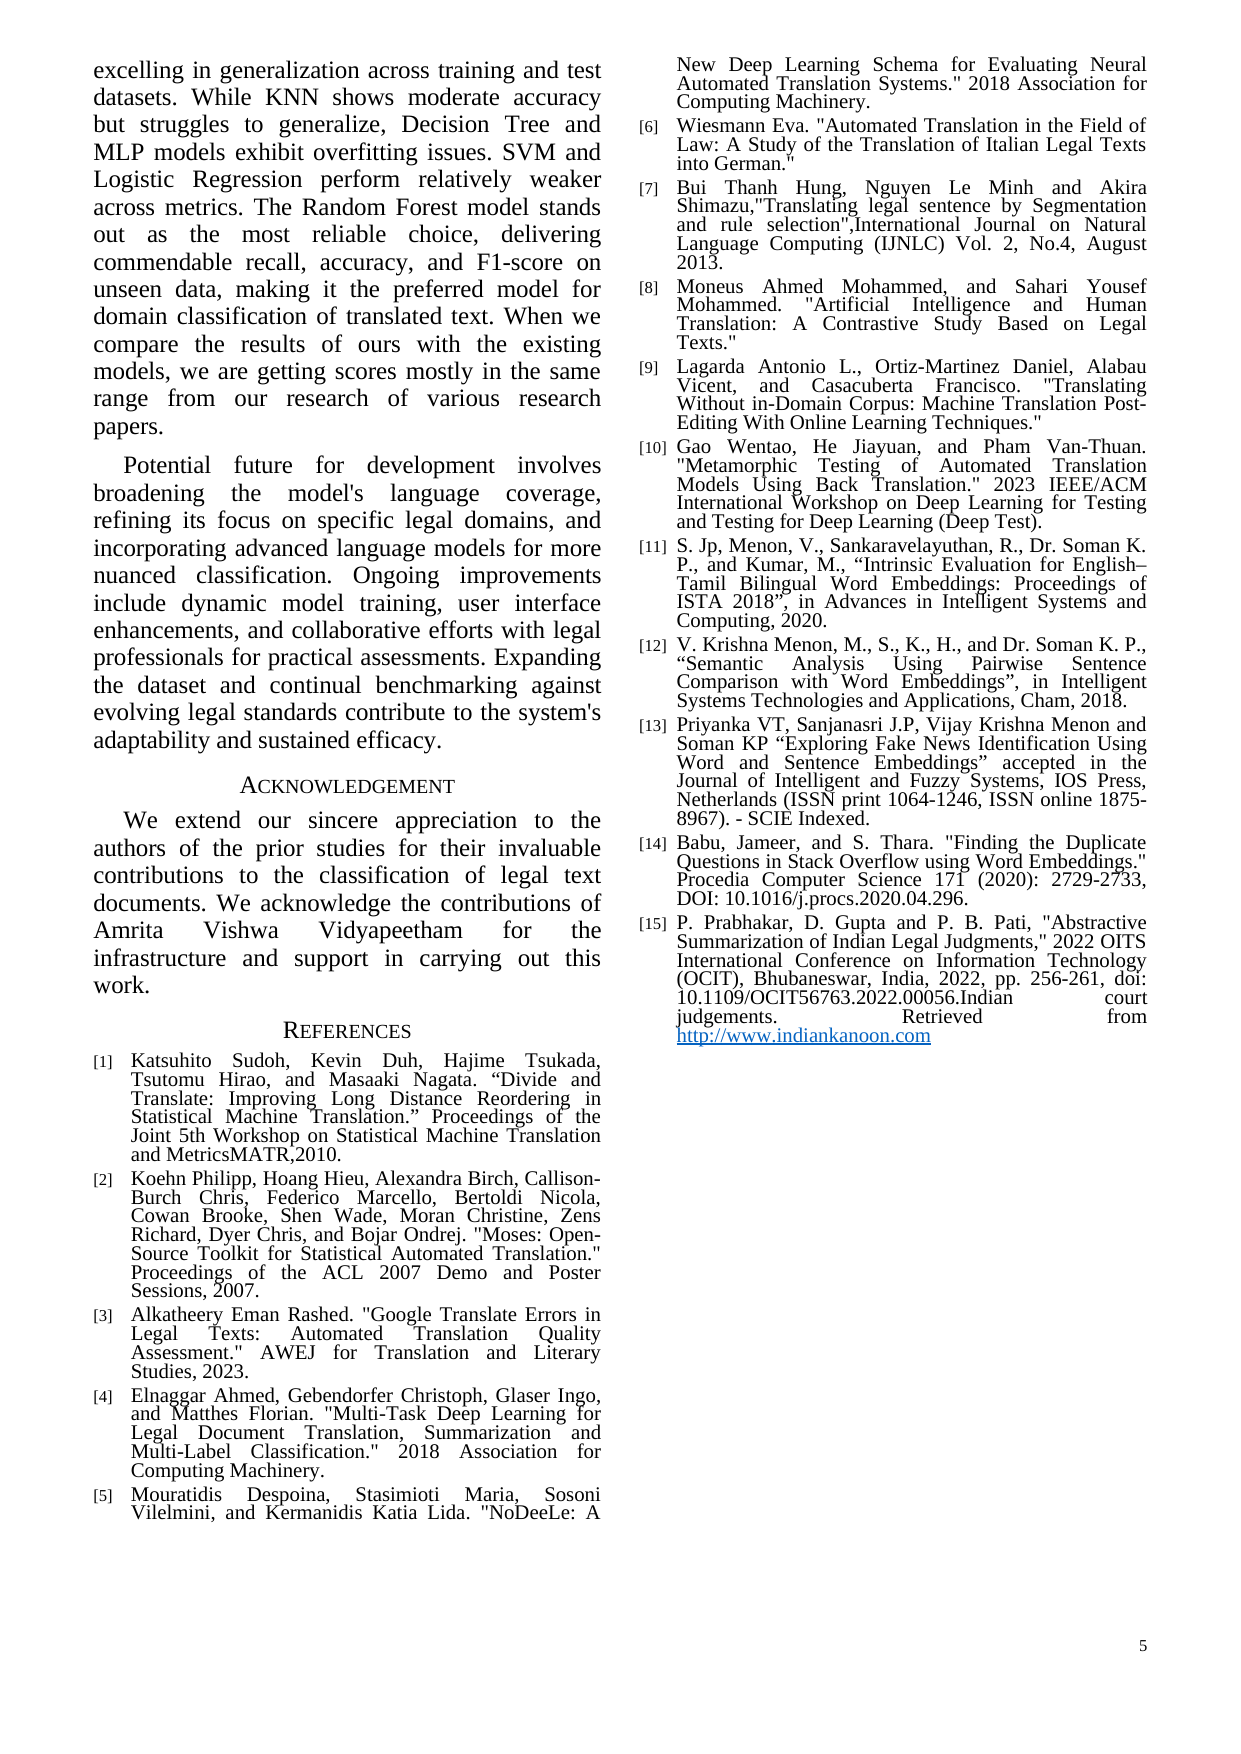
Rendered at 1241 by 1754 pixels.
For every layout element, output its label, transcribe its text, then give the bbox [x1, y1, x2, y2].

text We extend our sincere appreciation to the authors of the prior studies for their invaluable contributions to the classification of legal text documents. We acknowledge the contributions of Amrita Vishwa Vidyapeetham for the infrastructure and support in carrying out this work. [93, 807, 601, 999]
text Moneus Ahmed Mohammed, and Sahari Yousef Mohammed. "Artificial Intelligence and Human Translation: A Contrastive Study Based on Legal Texts." [639, 278, 1147, 353]
text Lagarda Antonio L., Ortiz-Martinez Daniel, Alabau Vicent, and Casacuberta Francisco. "Translating Without in-Domain Corpus: Machine Translation Post-Editing With Online Learning Techniques." [639, 358, 1147, 433]
text P. Prabhakar, D. Gupta and P. B. Pati, "Abstractive Summarization of Indian Legal Judgments," 2022 OITS International Conference on Information Technology (OCIT), Bhubaneswar, India, 2022, pp. 256-261, doi: 10.1109/OCIT56763.2022.00056.Indian court judgements. Retrieved from http://www.indiankanoon.com [639, 914, 1147, 1046]
text Koehn Philipp, Hoang Hieu, Alexandra Birch, Callison-Burch Chris, Federico Marcello, Bertoldi Nicola, Cowan Brooke, Shen Wade, Moran Christine, Zens Richard, Dyer Chris, and Bojar Ondrej. "Moses: Open-Source Toolkit for Statistical Automated Translation." Proceedings of the ACL 2007 Demo and Poster Sessions, 2007. [93, 1170, 601, 1302]
text Katsuhito Sudoh, Kevin Duh, Hajime Tsukada, Tsutomu Hirao, and Masaaki Nagata. “Divide and Translate: Improving Long Distance Reordering in Statistical Machine Translation.” Proceedings of the Joint 5th Workshop on Statistical Machine Translation and MetricsMATR,2010. [93, 1053, 601, 1165]
text Babu, Jameer, and S. Thara. "Finding the Duplicate Questions in Stack Overflow using Word Embeddings." Procedia Computer Science 171 (2020): 2729-2733, DOI: 10.1016/j.procs.2020.04.296. [639, 834, 1147, 909]
text Potential future for development involves broadening the model's language coverage, refining its focus on specific legal domains, and incorporating advanced language models for more nuanced classification. Ongoing improvements include dynamic model training, user interface enhancements, and collaborative efforts with legal professionals for practical assessments. Expanding the dataset and continual benchmarking against evolving legal standards contribute to the system's adaptability and sustained efficacy. [93, 452, 601, 753]
subtitle References [93, 1016, 601, 1044]
text Wiesmann Eva. "Automated Translation in the Field of Law: A Study of the Translation of Italian Legal Texts into German." [639, 118, 1147, 174]
text Mouratidis Despoina, Stasimioti Maria, Sosoni Vilelmini, and Kermanidis Katia Lida. "NoDeeLe: A New Deep Learning Schema for Evaluating Neural Automated Translation Systems." 2018 Association for Computing Machinery. [93, 1486, 601, 1523]
text Mouratidis Despoina, Stasimioti Maria, Sosoni Vilelmini, and Kermanidis Katia Lida. "NoDeeLe: A New Deep Learning Schema for Evaluating Neural Automated Translation Systems." 2018 Association for Computing Machinery. [639, 56, 1147, 112]
text Elnaggar Ahmed, Gebendorfer Christoph, Glaser Ingo, and Matthes Florian. "Multi-Task Deep Learning for Legal Document Translation, Summarization and Multi-Label Classification." 2018 Association for Computing Machinery. [93, 1387, 601, 1481]
text Bui Thanh Hung, Nguyen Le Minh and Akira Shimazu,"Translating legal sentence by Segmentation and rule selection",International Journal on Natural Language Computing (IJNLC) Vol. 2, No.4, August 2013. [639, 179, 1147, 273]
text S. Jp, Menon, V., Sankaravelayuthan, R., Dr. Soman K. P., and Kumar, M., “Intrinsic Evaluation for English–Tamil Bilingual Word Embeddings: Proceedings of ISTA 2018”, in Advances in Intelligent Systems and Computing, 2020. [639, 537, 1147, 631]
text Gao Wentao, He Jiayuan, and Pham Van-Thuan. "Metamorphic Testing of Automated Translation Models Using Back Translation." 2023 IEEE/ACM International Workshop on Deep Learning for Testing and Testing for Deep Learning (Deep Test). [639, 438, 1147, 532]
text Priyanka VT, Sanjanasri J.P, Vijay Krishna Menon and Soman KP “Exploring Fake News Identification Using Word and Sentence Embeddings” accepted in the Journal of Intelligent and Fuzzy Systems, IOS Press, Netherlands (ISSN print 1064-1246, ISSN online 1875-8967). - SCIE Indexed. [639, 717, 1147, 829]
text V. Krishna Menon, M., S., K., H., and Dr. Soman K. P., “Semantic Analysis Using Pairwise Sentence Comparison with Word Embeddings”, in Intelligent Systems Technologies and Applications, Cham, 2018. [639, 636, 1147, 711]
text Alkatheery Eman Rashed. "Google Translate Errors in Legal Texts: Automated Translation Quality Assessment." AWEJ for Translation and Literary Studies, 2023. [93, 1307, 601, 1382]
subtitle Acknowledgement [93, 770, 601, 799]
